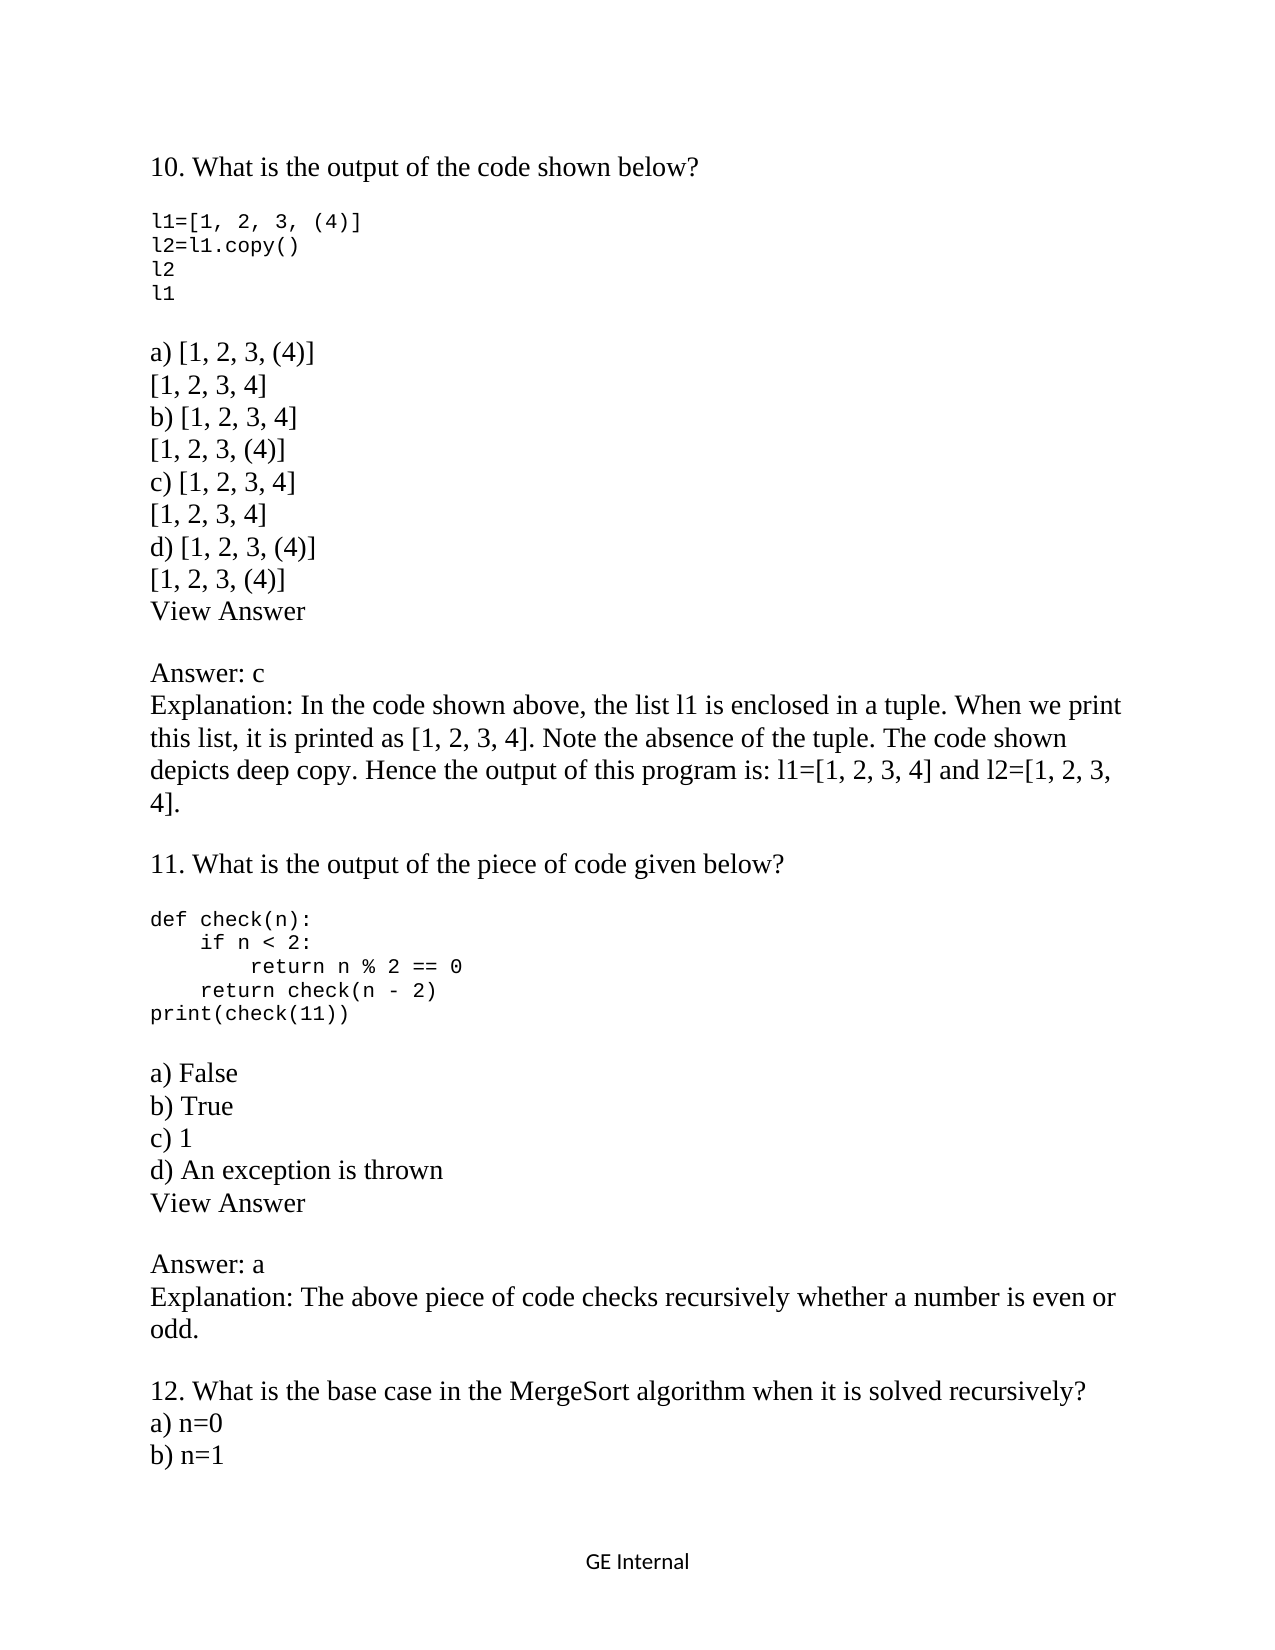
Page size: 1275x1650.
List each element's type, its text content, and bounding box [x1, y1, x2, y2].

text def check(n): [150, 909, 1125, 932]
text l1 [150, 282, 1125, 306]
text Answer: a Explanation: The above piece of code checks recursively whether a number is even or odd. [150, 1247, 1125, 1344]
text if n < 2: [150, 932, 1125, 956]
text Answer: c Explanation: In the code shown above, the list l1 is enclosed in a tuple. When we print this list, it is printed as [1, 2, 3, 4]. Note the absence of the tuple. The code shown depicts deep copy. Hence the output of this program is: l1=[1, 2, 3, 4] and l2=[1, 2, 3, 4]. [150, 656, 1125, 818]
text print(check(11)) [150, 1003, 1125, 1027]
text l2 [150, 259, 1125, 282]
text l1=[1, 2, 3, (4)] [150, 212, 1125, 235]
text a) False b) True c) 1 d) An exception is thrown View Answer [150, 1056, 1125, 1218]
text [150, 1374, 1125, 1471]
text return n % 2 == 0 [150, 956, 1125, 980]
text a) [1, 2, 3, (4)] [1, 2, 3, 4] b) [1, 2, 3, 4] [1, 2, 3, (4)] c) [1, 2, 3, 4] [1, 2, 3, 4] d) [1, 2, 3, (4)] [1, 2, 3, (4)] View Answer [150, 335, 1125, 627]
text 11. What is the output of the piece of code given below? [150, 847, 1125, 879]
text 10. What is the output of the code shown below? [150, 150, 1125, 182]
text l2=l1.copy() [150, 235, 1125, 259]
text return check(n - 2) [150, 980, 1125, 1003]
